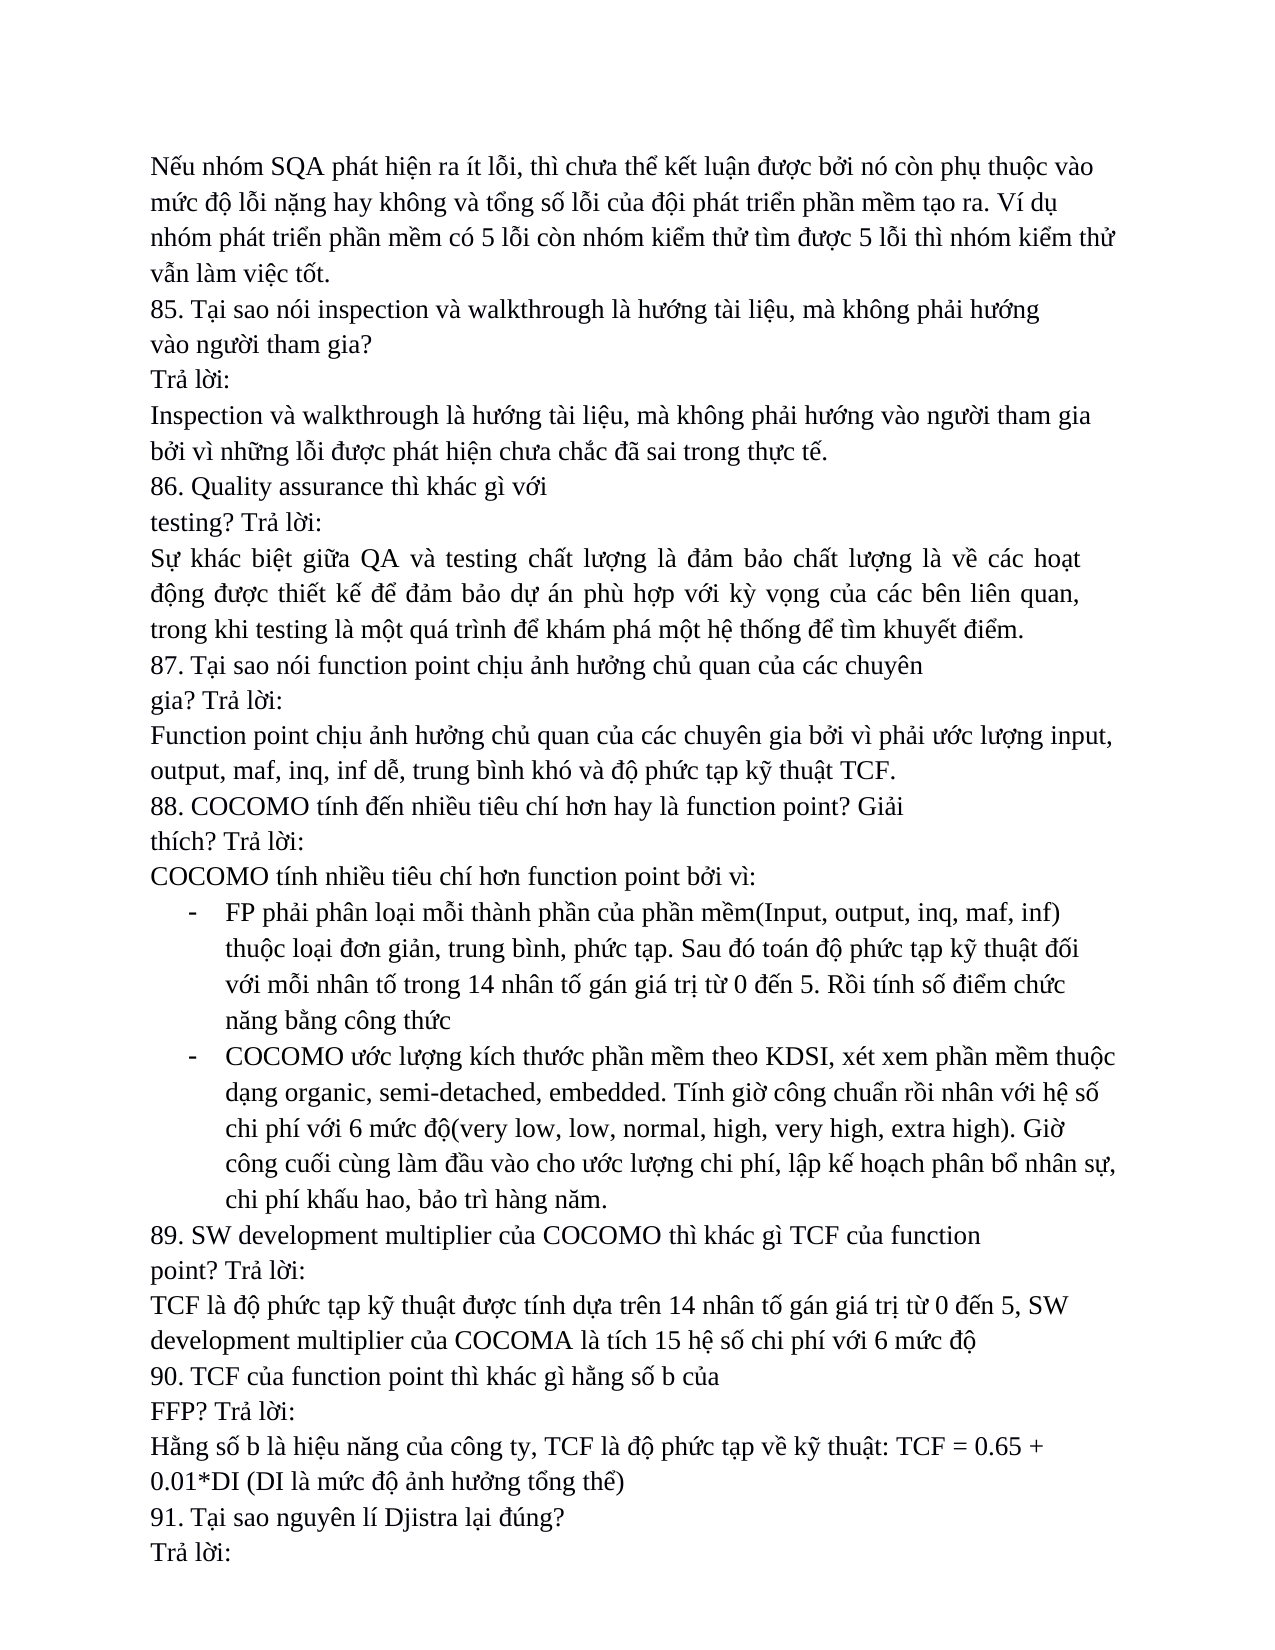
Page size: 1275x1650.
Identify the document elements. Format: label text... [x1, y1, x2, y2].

text Nếu nhóm SQA phát hiện ra ít lỗi, thì chưa thể kết luận được bởi nó còn phụ thuộc vào mức độ lỗi nặng hay không và tổng số lỗi của đội phát triển phần mềm tạo ra. Ví dụ nhóm phát triển phần mềm có 5 lỗi còn nhóm kiểm thử tìm được 5 lỗi thì nhóm kiểm thử vẫn làm việc tốt. [150, 150, 1118, 288]
text TCF là độ phức tạp kỹ thuật được tính dựa trên 14 nhân tố gán giá trị từ 0 đến 5, SW development multiplier của COCOMA là tích 15 hệ số chi phí với 6 mức độ [150, 1289, 1119, 1355]
list SW development multiplier của COCOMO thì khác gì TCF của function point? Trả lời: [150, 1219, 1053, 1285]
list COCOMO tính đến nhiều tiêu chí hơn hay là function point? Giải thích? Trả lời: [150, 790, 976, 856]
text Hằng số b là hiệu năng của công ty, TCF là độ phức tạp về kỹ thuật: TCF = 0.65 + 0.01*DI (DI là mức độ ảnh hưởng tổng thể) [150, 1430, 1119, 1497]
text Function point chịu ảnh hưởng chủ quan của các chuyên gia bởi vì phải ước lượng input, output, maf, inq, inf dễ, trung bình khó và độ phức tạp kỹ thuật TCF. [150, 719, 1125, 786]
list TCF của function point thì khác gì hằng số b của FFP? Trả lời: [150, 1360, 783, 1426]
text Inspection và walkthrough là hướng tài liệu, mà không phải hướng vào người tham gia bởi vì những lỗi được phát hiện chưa chắc đã sai trong thực tế. [150, 399, 1119, 466]
list Tại sao nói function point chịu ảnh hưởng chủ quan của các chuyên gia? Trả lời: [150, 649, 974, 715]
list Tại sao nói inspection và walkthrough là hướng tài liệu, mà không phải hướng vào người tham gia? [150, 293, 1085, 359]
text Sự khác biệt giữa QA và testing chất lượng là đảm bảo chất lượng là về các hoạt động được thiết kế để đảm bảo dự án phù hợp với kỳ vọng của các bên liên quan, trong khi testing là một quá trình để khám phá một hệ thống để tìm khuyết điểm. [150, 542, 1081, 644]
list FP phải phân loại mỗi thành phần của phần mềm(Input, output, inq, maf, inf) thuộc loại đơn giản, trung bình, phức tạp. Sau đó toán độ phức tạp kỹ thuật đối với mỗi nhân tố trong 14 nhân tố gán giá trị từ 0 đến 5. Rồi tính số điểm chức năng bằng công thức [188, 896, 1121, 1035]
list COCOMO ước lượng kích thước phần mềm theo KDSI, xét xem phần mềm thuộc dạng organic, semi-detached, embedded. Tính giờ công chuẩn rồi nhân với hệ số chi phí với 6 mức độ(very low, low, normal, high, very high, extra high). Giờ công cuối cùng làm đầu vào cho ước lượng chi phí, lập kế hoạch phân bổ nhân sự, chi phí khấu hao, bảo trì hàng năm. [188, 1040, 1120, 1214]
list Quality assurance thì khác gì với testing? Trả lời: [150, 470, 638, 537]
list Tại sao nguyên lí Djistra lại đúng? Trả lời: [150, 1501, 565, 1567]
text COCOMO tính nhiều tiêu chí hơn function point bởi vì: [150, 861, 1135, 892]
text Trả lời: [150, 363, 1135, 394]
